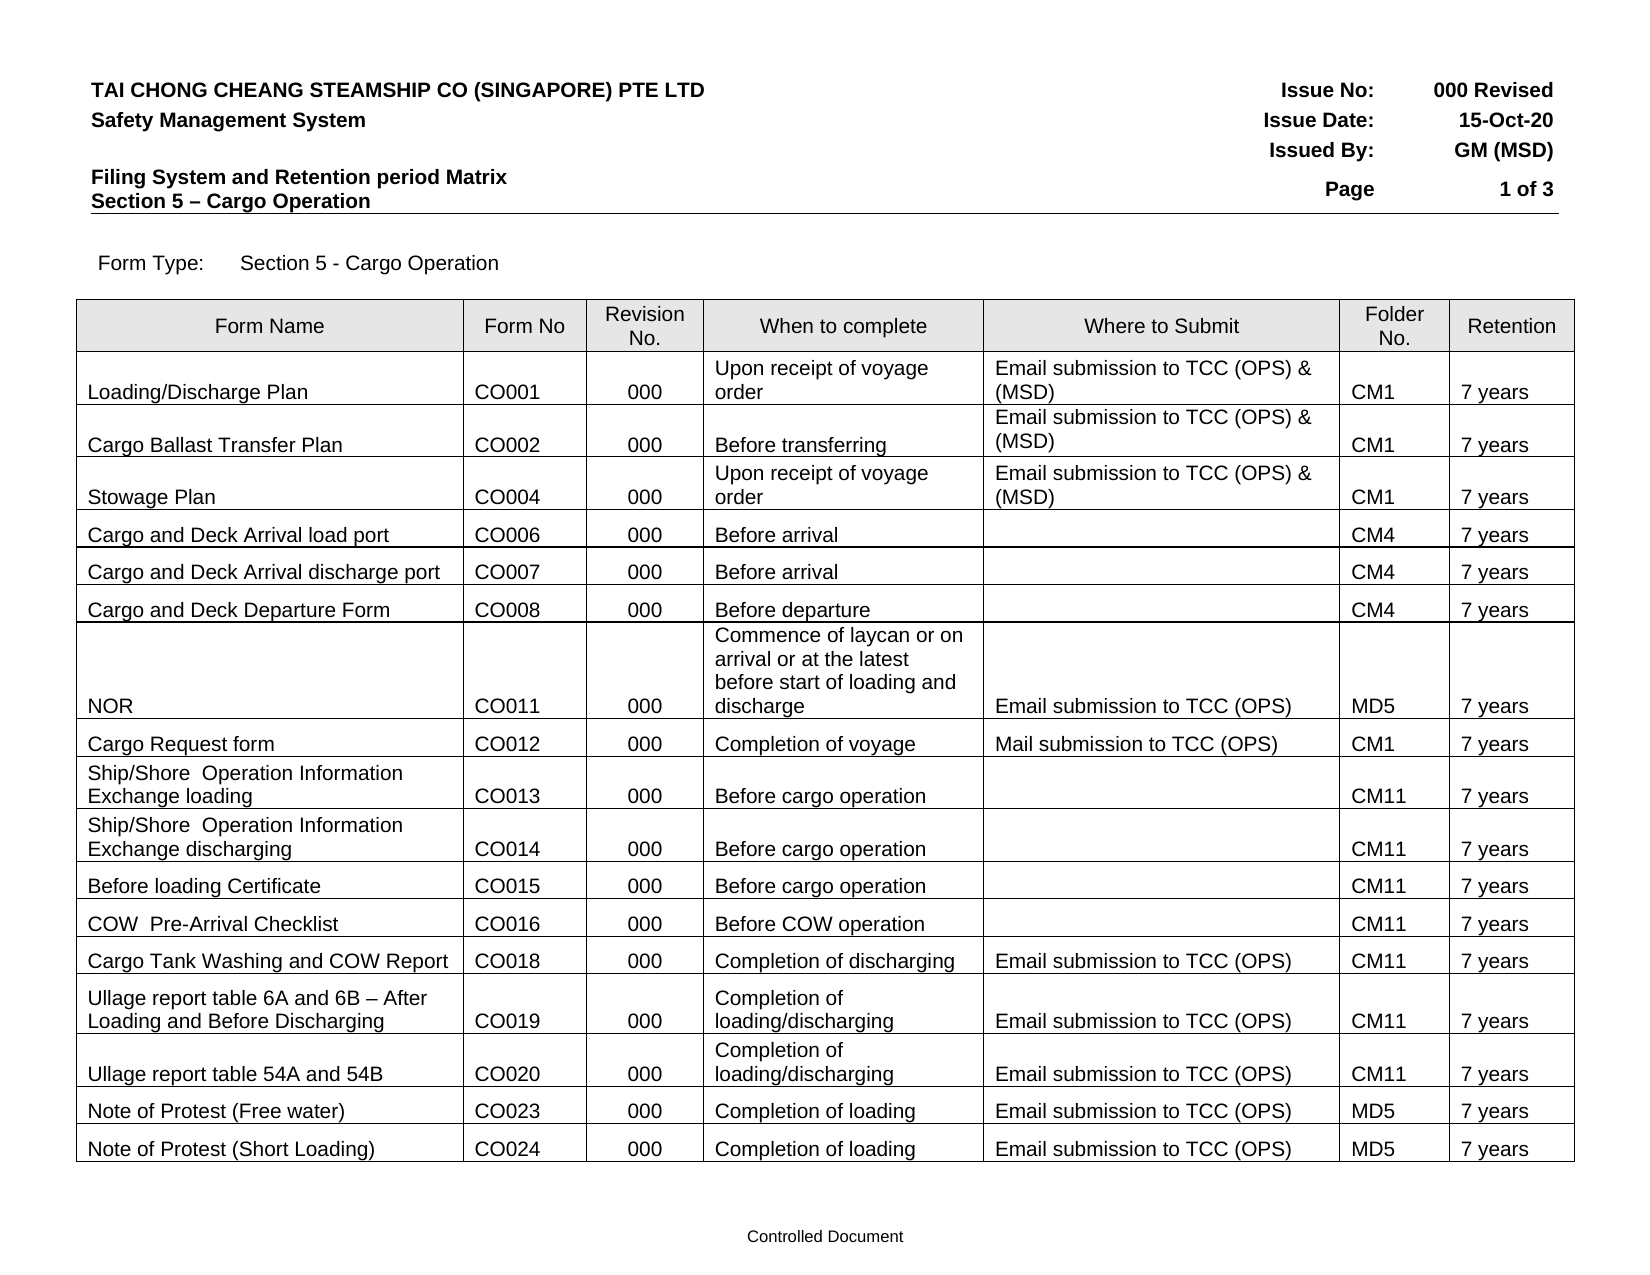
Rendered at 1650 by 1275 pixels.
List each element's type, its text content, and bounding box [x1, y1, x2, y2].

table_cell CO012 [464, 719, 586, 756]
table_cell CO007 [464, 548, 586, 584]
table_cell Before loading Certificate [77, 862, 463, 898]
table_cell Email submission to TCC (OPS) & (MSD) [984, 457, 1339, 509]
table_cell Cargo and Deck Departure Form [77, 585, 463, 621]
table_cell CM4 [1340, 585, 1449, 621]
table_cell Ship/Shore Operation Information Exchange loading [77, 757, 463, 808]
table_cell COW Pre-Arrival Checklist [77, 899, 463, 936]
table_cell 000 [587, 405, 703, 456]
table_cell NOR [77, 623, 463, 718]
table_cell CO013 [464, 757, 586, 808]
table_cell CM1 [1340, 719, 1449, 756]
table_cell CO024 [464, 1124, 586, 1161]
table_cell Stowage Plan [77, 457, 463, 509]
table_cell [984, 585, 1339, 621]
table_cell 7 years [1450, 405, 1574, 456]
table_cell Upon receipt of voyage order [704, 457, 983, 509]
table_cell CO019 [464, 974, 586, 1033]
table_cell 000 [587, 510, 703, 546]
table_cell CO023 [464, 1087, 586, 1123]
table_cell 000 [587, 1034, 703, 1086]
table_cell Email submission to TCC (OPS) & (MSD) [984, 405, 1339, 456]
table_cell CO015 [464, 862, 586, 898]
table_cell 7 years [1450, 937, 1574, 973]
table_cell 7 years [1450, 548, 1574, 584]
table_cell 7 years [1450, 585, 1574, 621]
table_cell 000 [587, 809, 703, 861]
table_cell 7 years [1450, 457, 1574, 509]
table_cell Completion of discharging [704, 937, 983, 973]
table_cell [984, 510, 1339, 546]
table_cell CO020 [464, 1034, 586, 1086]
table_cell Cargo and Deck Arrival discharge port [77, 548, 463, 584]
table_cell Commence of laycan or on arrival or at the latest before start of loading and discharge [704, 623, 983, 718]
table_cell CO006 [464, 510, 586, 546]
table_cell 000 [587, 548, 703, 584]
table_cell 000 [587, 623, 703, 718]
table_cell MD5 [1340, 1124, 1449, 1161]
table_cell [984, 809, 1339, 861]
table_cell Email submission to TCC (OPS) & (MSD) [984, 352, 1339, 404]
table_cell 7 years [1450, 757, 1574, 808]
table_cell CO011 [464, 623, 586, 718]
table_cell 7 years [1450, 862, 1574, 898]
table_cell CO002 [464, 405, 586, 456]
table_cell CM1 [1340, 457, 1449, 509]
table_cell CM4 [1340, 548, 1449, 584]
table_cell CO008 [464, 585, 586, 621]
table_cell Email submission to TCC (OPS) [984, 937, 1339, 973]
table_cell Completion of loading/discharging [704, 1034, 983, 1086]
table_cell Ullage report table 54A and 54B [77, 1034, 463, 1086]
table_header Section 5 - Cargo Operation [229, 238, 679, 299]
table_header When to complete [704, 300, 983, 351]
table_cell 000 [587, 1087, 703, 1123]
table_cell CM11 [1340, 809, 1449, 861]
table_cell Upon receipt of voyage order [704, 352, 983, 404]
table_cell Cargo and Deck Arrival load port [77, 510, 463, 546]
table_cell Ship/Shore Operation Information Exchange discharging [77, 809, 463, 861]
table_cell CM1 [1340, 405, 1449, 456]
table_cell CM11 [1340, 974, 1449, 1033]
table_cell Note of Protest (Short Loading) [77, 1124, 463, 1161]
table_cell Before cargo operation [704, 862, 983, 898]
table_cell Before transferring [704, 405, 983, 456]
table_cell 7 years [1450, 899, 1574, 936]
table_cell 7 years [1450, 719, 1574, 756]
table_cell Before cargo operation [704, 809, 983, 861]
table_cell Mail submission to TCC (OPS) [984, 719, 1339, 756]
table_cell CM11 [1340, 899, 1449, 936]
table_cell MD5 [1340, 623, 1449, 718]
table_cell 7 years [1450, 1034, 1574, 1086]
table_cell 000 [587, 1124, 703, 1161]
table_cell Email submission to TCC (OPS) [984, 623, 1339, 718]
table_cell CO004 [464, 457, 586, 509]
table_cell MD5 [1340, 1087, 1449, 1123]
table_cell 000 [587, 585, 703, 621]
table_cell 000 [587, 719, 703, 756]
table_cell 000 [587, 862, 703, 898]
table_cell Cargo Tank Washing and COW Report [77, 937, 463, 973]
table_cell Loading/Discharge Plan [77, 352, 463, 404]
table_cell Completion of loading [704, 1087, 983, 1123]
table_cell CO018 [464, 937, 586, 973]
table_cell [984, 548, 1339, 584]
table_cell Before cargo operation [704, 757, 983, 808]
table_cell Email submission to TCC (OPS) [984, 1034, 1339, 1086]
table_cell Email submission to TCC (OPS) [984, 1087, 1339, 1123]
table_header Form Type: [86, 238, 229, 299]
table_cell Cargo Ballast Transfer Plan [77, 405, 463, 456]
table_cell 7 years [1450, 1124, 1574, 1161]
table_cell 000 [587, 757, 703, 808]
table_cell Before arrival [704, 510, 983, 546]
table_cell CO014 [464, 809, 586, 861]
table_cell 000 [587, 352, 703, 404]
table_cell Before departure [704, 585, 983, 621]
table_cell Email submission to TCC (OPS) [984, 1124, 1339, 1161]
table_cell 7 years [1450, 623, 1574, 718]
table_cell CO001 [464, 352, 586, 404]
table_cell 7 years [1450, 510, 1574, 546]
table_cell CM11 [1340, 1034, 1449, 1086]
table_cell [984, 757, 1339, 808]
table_cell Cargo Request form [77, 719, 463, 756]
table_cell 7 years [1450, 1087, 1574, 1123]
table_header Where to Submit [984, 300, 1339, 351]
table_cell Completion of loading [704, 1124, 983, 1161]
table_header Form Name [77, 300, 463, 351]
table_cell [984, 899, 1339, 936]
table_cell CM1 [1340, 352, 1449, 404]
table_cell CM11 [1340, 937, 1449, 973]
table_cell 000 [587, 899, 703, 936]
table_header Revision No. [587, 300, 703, 351]
table_cell CO016 [464, 899, 586, 936]
table_cell 000 [587, 457, 703, 509]
table_header Retention [1450, 300, 1574, 351]
table_cell 7 years [1450, 809, 1574, 861]
table_cell Note of Protest (Free water) [77, 1087, 463, 1123]
table_cell 7 years [1450, 352, 1574, 404]
table_header Folder No. [1340, 300, 1449, 351]
table_cell CM11 [1340, 757, 1449, 808]
table_cell CM4 [1340, 510, 1449, 546]
table_cell 000 [587, 974, 703, 1033]
table_cell 7 years [1450, 974, 1574, 1033]
table_cell Completion of voyage [704, 719, 983, 756]
table_cell Before arrival [704, 548, 983, 584]
table_cell Ullage report table 6A and 6B – After Loading and Before Discharging [77, 974, 463, 1033]
table_header Form No [464, 300, 586, 351]
table_cell 000 [587, 937, 703, 973]
table_cell [984, 862, 1339, 898]
table_cell CM11 [1340, 862, 1449, 898]
table_cell Email submission to TCC (OPS) [984, 974, 1339, 1033]
table_cell Before COW operation [704, 899, 983, 936]
table_cell Completion of loading/discharging [704, 974, 983, 1033]
